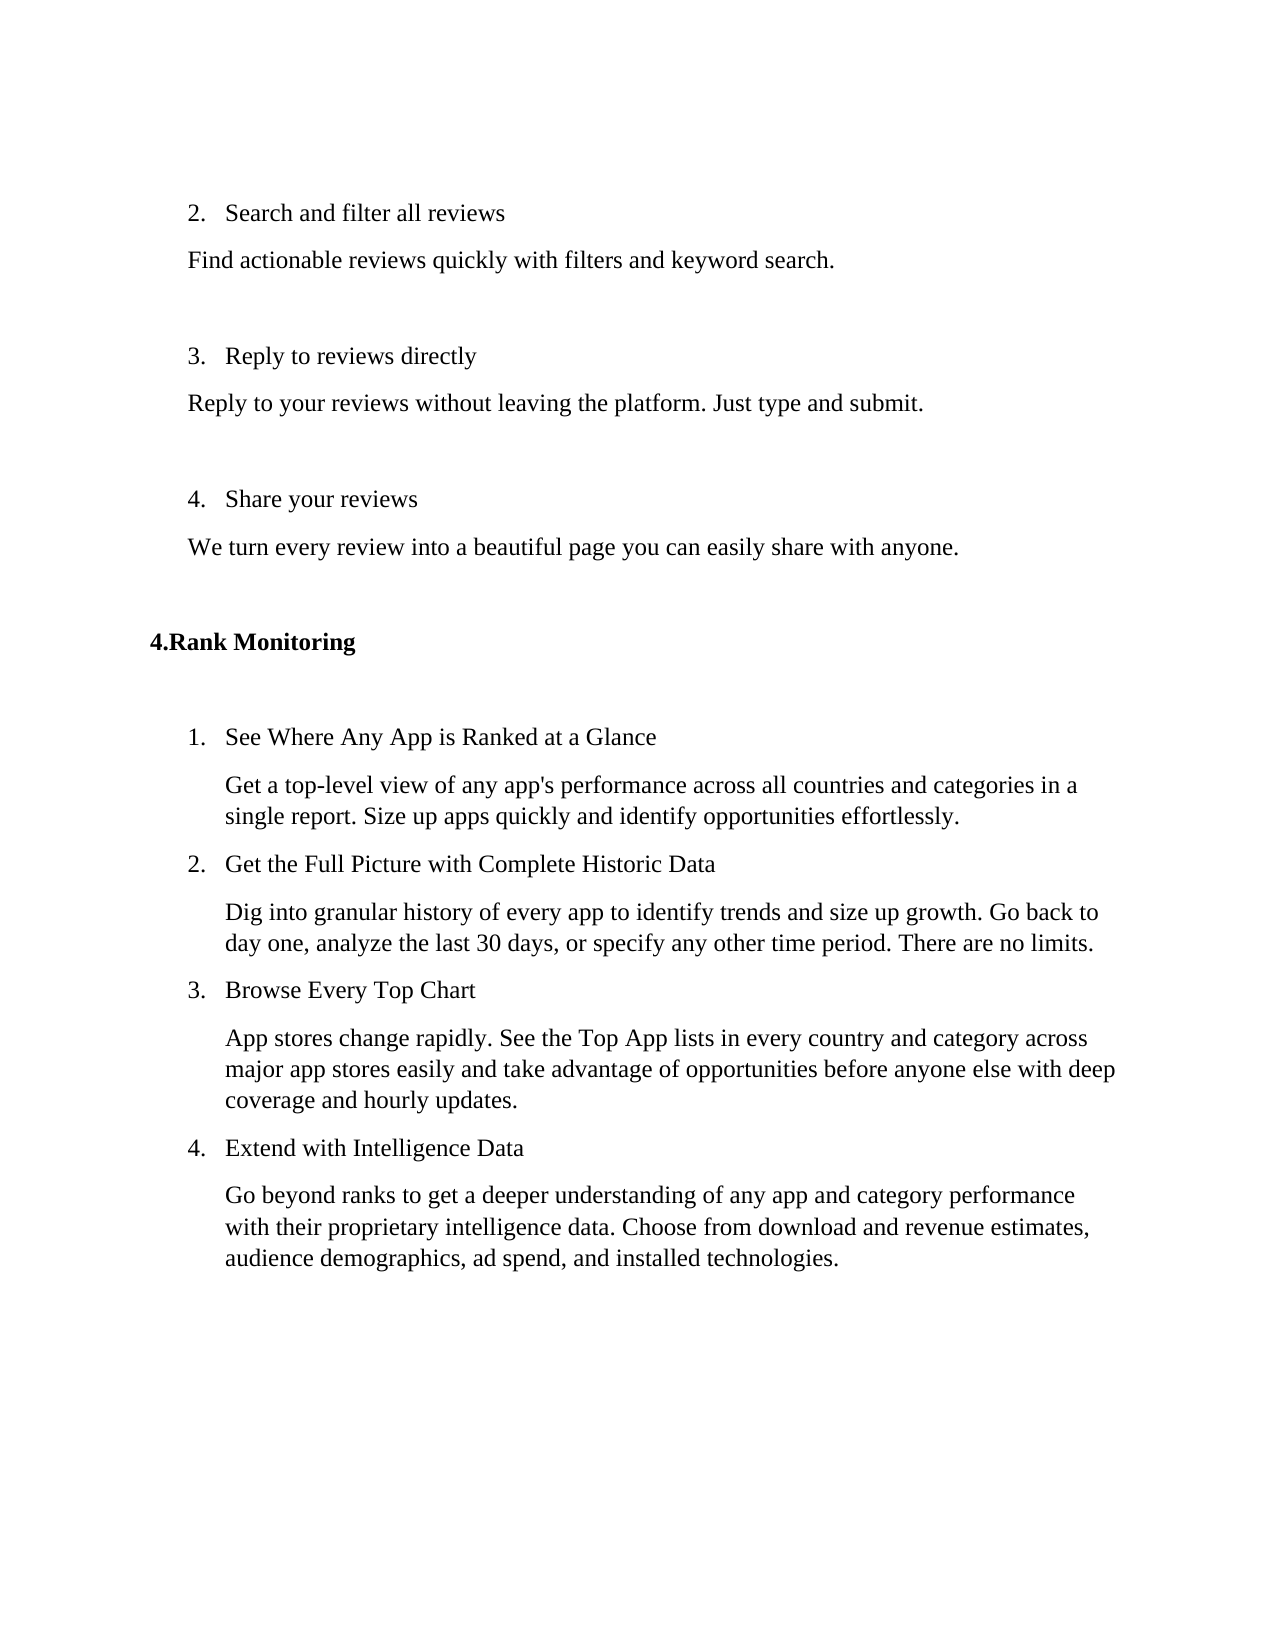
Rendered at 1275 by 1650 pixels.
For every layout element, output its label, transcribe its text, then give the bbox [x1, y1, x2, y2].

list Browse Every Top Chart [187, 975, 1125, 1004]
list See Where Any App is Ranked at a Glance [187, 722, 1125, 751]
text Reply to your reviews without leaving the platform. Just type and submit. [187, 388, 1125, 417]
text Go beyond ranks to get a deeper understanding of any app and category performance with their proprietary intelligence data. Choose from download and revenue estimates, audience demographics, ad spend, and installed technologies. [225, 1181, 1125, 1271]
text 4.Rank Monitoring [150, 627, 1125, 656]
text Find actionable reviews quickly with filters and keyword search. [187, 245, 1125, 274]
text App stores change rapidly. See the Top App lists in every country and category across major app stores easily and take advantage of opportunities before anyone else with deep coverage and hourly updates. [225, 1023, 1125, 1114]
list Reply to reviews directly [187, 341, 1125, 369]
list Share your reviews [187, 484, 1125, 513]
text Get a top-level view of any app's performance across all countries and categories in a single report. Size up apps quickly and identify opportunities effortlessly. [225, 770, 1125, 830]
list Search and filter all reviews [187, 198, 1125, 226]
list Get the Full Picture with Complete Historic Data [187, 849, 1125, 878]
text Dig into granular history of every app to identify trends and size up growth. Go back to day one, analyze the last 30 days, or specify any other time period. There are no limits. [225, 897, 1125, 956]
list Extend with Intelligence Data [187, 1133, 1125, 1162]
text We turn every review into a beautiful page you can easily share with anyone. [187, 532, 1125, 560]
